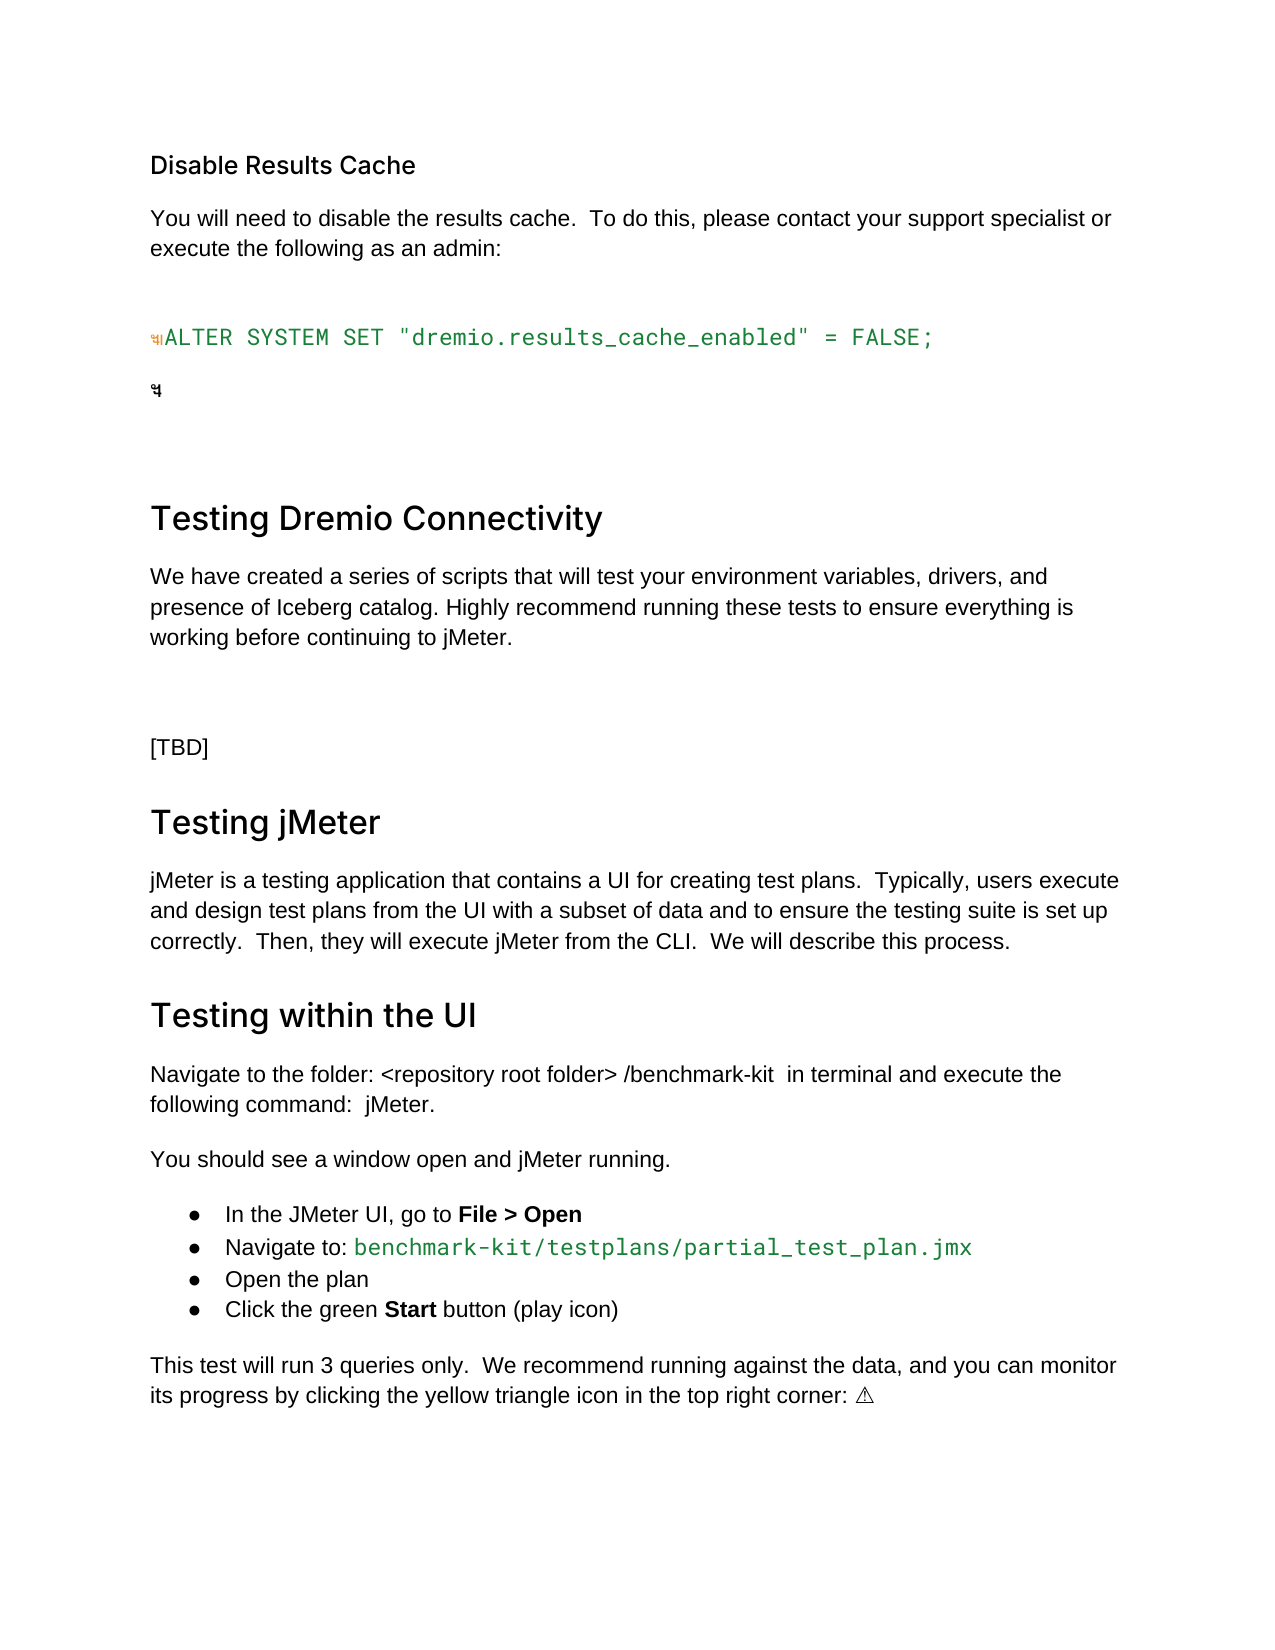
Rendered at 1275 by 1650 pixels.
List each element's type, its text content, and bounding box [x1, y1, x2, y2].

text ALTER SYSTEM SET "dremio.results_cache_enabled" = FALSE; [150, 321, 1125, 351]
text This test will run 3 queries only. We recommend running against the data, and you can monitor its progress by clicking the yellow triangle icon in the top right corner: ⚠️ [150, 1352, 1125, 1408]
text We have created a series of scripts that will test your environment variables, drivers, and presence of Iceberg catalog. Highly recommend running these tests to ensure everything is working before continuing to jMeter. [150, 563, 1125, 650]
text You should see a window open and jMeter running. [150, 1146, 1125, 1172]
list Open the plan [187, 1266, 1125, 1292]
subtitle Testing jMeter [150, 802, 1125, 842]
list In the JMeter UI, go to File > Open [187, 1201, 1125, 1228]
list Click the green Start button (play icon) [187, 1296, 1125, 1323]
text  [150, 376, 1125, 402]
subtitle Disable Results Cache [150, 150, 1125, 180]
text Navigate to the folder: <repository root folder> /benchmark-kit in terminal and execute the following command: jMeter. [150, 1061, 1125, 1117]
list Navigate to: benchmark-kit/testplans/partial_test_plan.jmx [187, 1231, 1125, 1262]
text [TBD] [150, 734, 1125, 761]
text jMeter is a testing application that contains a UI for creating test plans. Typically, users execute and design test plans from the UI with a subset of data and to ensure the testing suite is set up correctly. Then, they will execute jMeter from the CLI. We will describe this process. [150, 867, 1125, 954]
subtitle Testing Dremio Connectivity [150, 498, 1125, 538]
subtitle Testing within the UI [150, 995, 1125, 1036]
text You will need to disable the results cache. To do this, please contact your support specialist or execute the following as an admin: [150, 205, 1125, 292]
